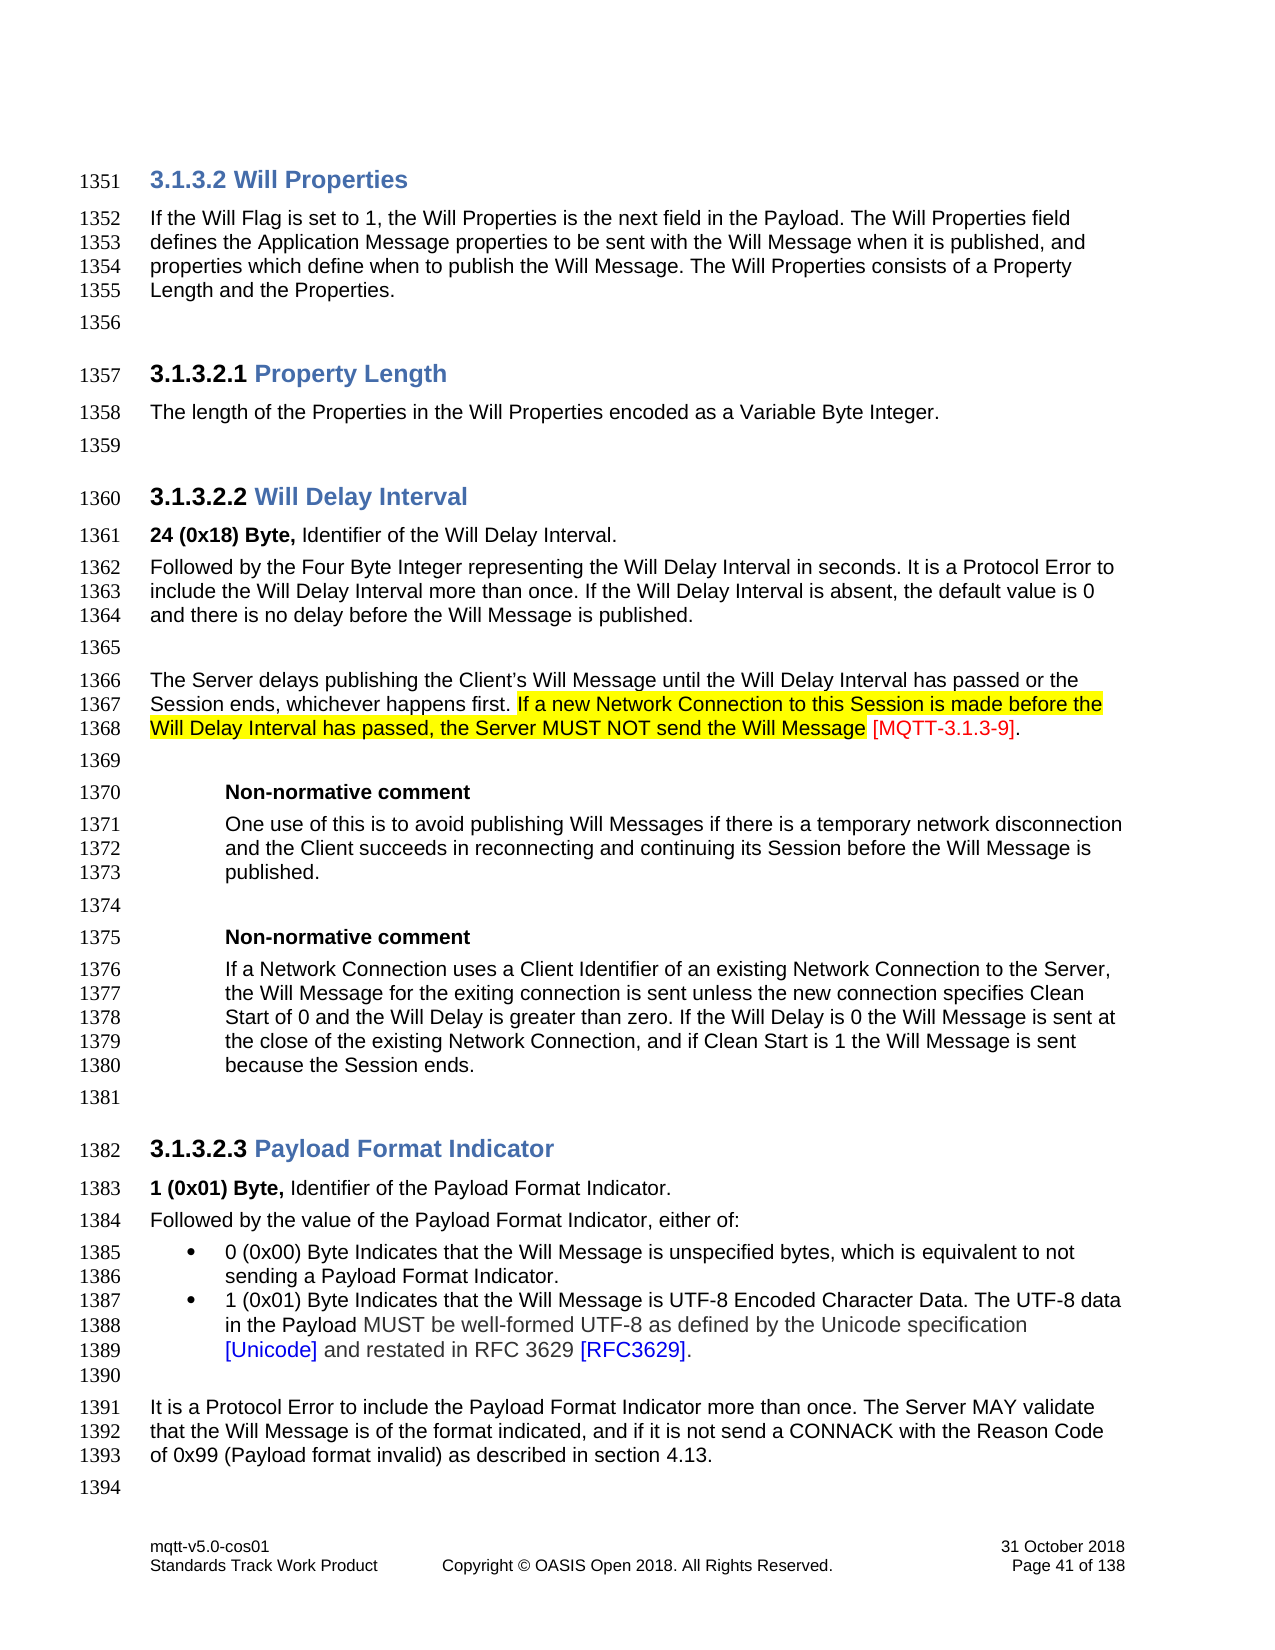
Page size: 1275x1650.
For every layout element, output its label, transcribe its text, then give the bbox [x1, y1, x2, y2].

text Followed by the Four Byte Integer representing the Will Delay Interval in seconds. It is a Protocol Error to include the Will Delay Interval more than once. If the Will Delay Interval is absent, the default value is 0 and there is no delay before the Will Message is published. [150, 555, 1125, 627]
text Followed by the value of the Payload Format Indicator, either of: [150, 1208, 1125, 1232]
list 0 (0x00) Byte Indicates that the Will Message is unspecified bytes, which is equivalent to not sending a Payload Format Indicator. [187, 1240, 1125, 1288]
text Non-normative comment [225, 780, 1125, 804]
text 1 (0x01) Byte, Identifier of the Payload Format Indicator. [150, 1175, 1125, 1199]
text It is a Protocol Error to include the Payload Format Indicator more than once. The Server MAY validate that the Will Message is of the format indicated, and if it is not send a CONNACK with the Reason Code of 0x99 (Payload format invalid) as described in section 4.13. [150, 1395, 1125, 1467]
list 1 (0x01) Byte Indicates that the Will Message is UTF-8 Encoded Character Data. The UTF-8 data in the Payload MUST be well-formed UTF-8 as defined by the Unicode specification [Unicode] and restated in RFC 3629 [RFC3629]. [187, 1288, 1125, 1362]
text 24 (0x18) Byte, Identifier of the Will Delay Interval. [150, 523, 1125, 547]
text The length of the Properties in the Will Properties encoded as a Variable Byte Integer. [150, 400, 1125, 424]
subtitle Payload Format Indicator [150, 1134, 1125, 1163]
subtitle Property Length [150, 359, 1125, 388]
text If the Will Flag is set to 1, the Will Properties is the next field in the Payload. The Will Properties field defines the Application Message properties to be sent with the Will Message when it is published, and properties which define when to publish the Will Message. The Will Properties consists of a Property Length and the Properties. [150, 206, 1125, 302]
subtitle Will Delay Interval [150, 481, 1125, 510]
text Non-normative comment [225, 925, 1125, 949]
subtitle Will Properties [150, 164, 1125, 193]
text The Server delays publishing the Client’s Will Message until the Will Delay Interval has passed or the Session ends, whichever happens first. If a new Network Connection to this Session is made before the Will Delay Interval has passed, the Server MUST NOT send the Will Message [MQTT-3.1.3-9]. [150, 667, 1125, 739]
text If a Network Connection uses a Client Identifier of an existing Network Connection to the Server, the Will Message for the exiting connection is sent unless the new connection specifies Clean Start of 0 and the Will Delay is greater than zero. If the Will Delay is 0 the Will Message is sent at the close of the existing Network Connection, and if Clean Start is 1 the Will Message is sent because the Session ends. [225, 957, 1125, 1077]
text One use of this is to avoid publishing Will Messages if there is a temporary network disconnection and the Client succeeds in reconnecting and continuing its Session before the Will Message is published. [225, 812, 1125, 884]
